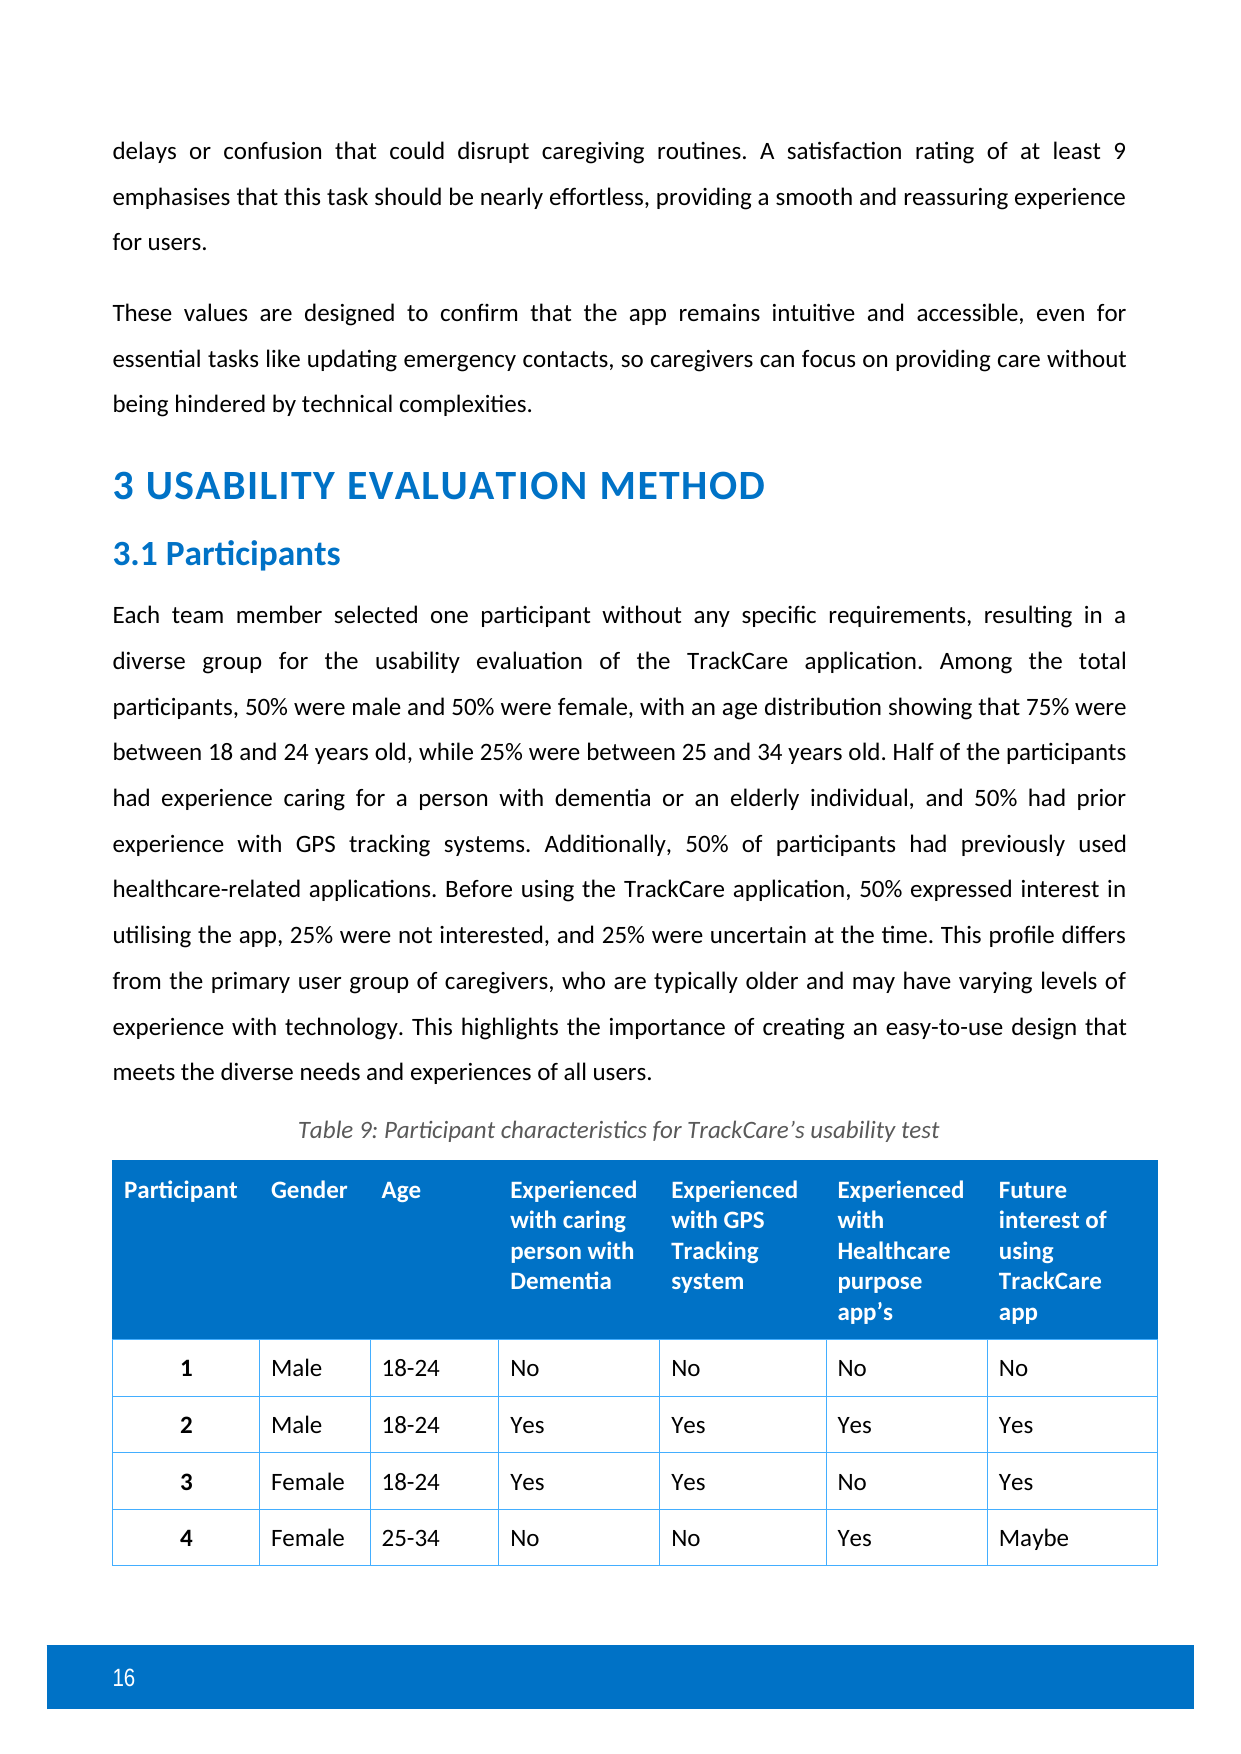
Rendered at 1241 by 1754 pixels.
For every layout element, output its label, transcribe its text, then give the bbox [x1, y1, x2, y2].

table_cell Yes [988, 1397, 1157, 1452]
subtitle 3.1 Participants [112, 531, 1128, 574]
table_cell No [660, 1510, 826, 1565]
table_header Future interest of using TrackCare app [988, 1161, 1157, 1339]
table_cell 18-24 [371, 1397, 498, 1452]
table_cell No [827, 1453, 987, 1509]
table_cell Male [260, 1340, 370, 1396]
table_cell No [988, 1340, 1157, 1396]
text Table 9: Participant characteristics for TrackCare’s usability test [112, 1115, 1128, 1145]
table_cell No [660, 1340, 826, 1396]
table_header Gender [260, 1161, 370, 1339]
table_cell Female [260, 1453, 370, 1509]
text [112, 135, 1128, 257]
table_cell No [499, 1340, 659, 1396]
table_cell Yes [827, 1397, 987, 1452]
table_cell Yes [827, 1510, 987, 1565]
table_cell Yes [499, 1453, 659, 1509]
table_cell 4 [113, 1510, 259, 1565]
table_cell 18-24 [371, 1340, 498, 1396]
table_cell Yes [660, 1397, 826, 1452]
table_cell Maybe [988, 1510, 1157, 1565]
table_header Experienced with caring person with Dementia [499, 1161, 659, 1339]
table_cell 2 [113, 1397, 259, 1452]
text Each team member selected one participant without any specific requirements, resulting in a diverse group for the usability evaluation of the TrackCare application. Among the total participants, 50% were male and 50% were female, with an age distribution showing that 75% were between 18 and 24 years old, while 25% were between 25 and 34 years old. Half of the participants had experience caring for a person with dementia or an elderly individual, and 50% had prior experience with GPS tracking systems. Additionally, 50% of participants had previously used healthcare-related applications. Before using the TrackCare application, 50% expressed interest in utilising the app, 25% were not interested, and 25% were uncertain at the time. This profile differs from the primary user group of caregivers, who are typically older and may have varying levels of experience with technology. This highlights the importance of creating an easy-to-use design that meets the diverse needs and experiences of all users. [112, 599, 1128, 1087]
text These values are designed to confirm that the app remains intuitive and accessible, even for essential tasks like updating emergency contacts, so caregivers can focus on providing care without being hindered by technical complexities. [112, 297, 1128, 419]
table_cell Yes [988, 1453, 1157, 1509]
table_header Age [371, 1161, 498, 1339]
table_cell Yes [499, 1397, 659, 1452]
table_cell 3 [113, 1453, 259, 1509]
table_cell 1 [113, 1340, 259, 1396]
table_cell No [827, 1340, 987, 1396]
table_cell Female [260, 1510, 370, 1565]
table_header Participant [113, 1161, 259, 1339]
subtitle 3 Usability Evaluation Method [112, 459, 1128, 510]
table_cell 25-34 [371, 1510, 498, 1565]
table_header Experienced with GPS Tracking system [660, 1161, 826, 1339]
table_cell Yes [660, 1453, 826, 1509]
table_cell No [499, 1510, 659, 1565]
table_header Experienced with Healthcare purpose app’s [827, 1161, 987, 1339]
table_cell Male [260, 1397, 370, 1452]
table_cell 18-24 [371, 1453, 498, 1509]
